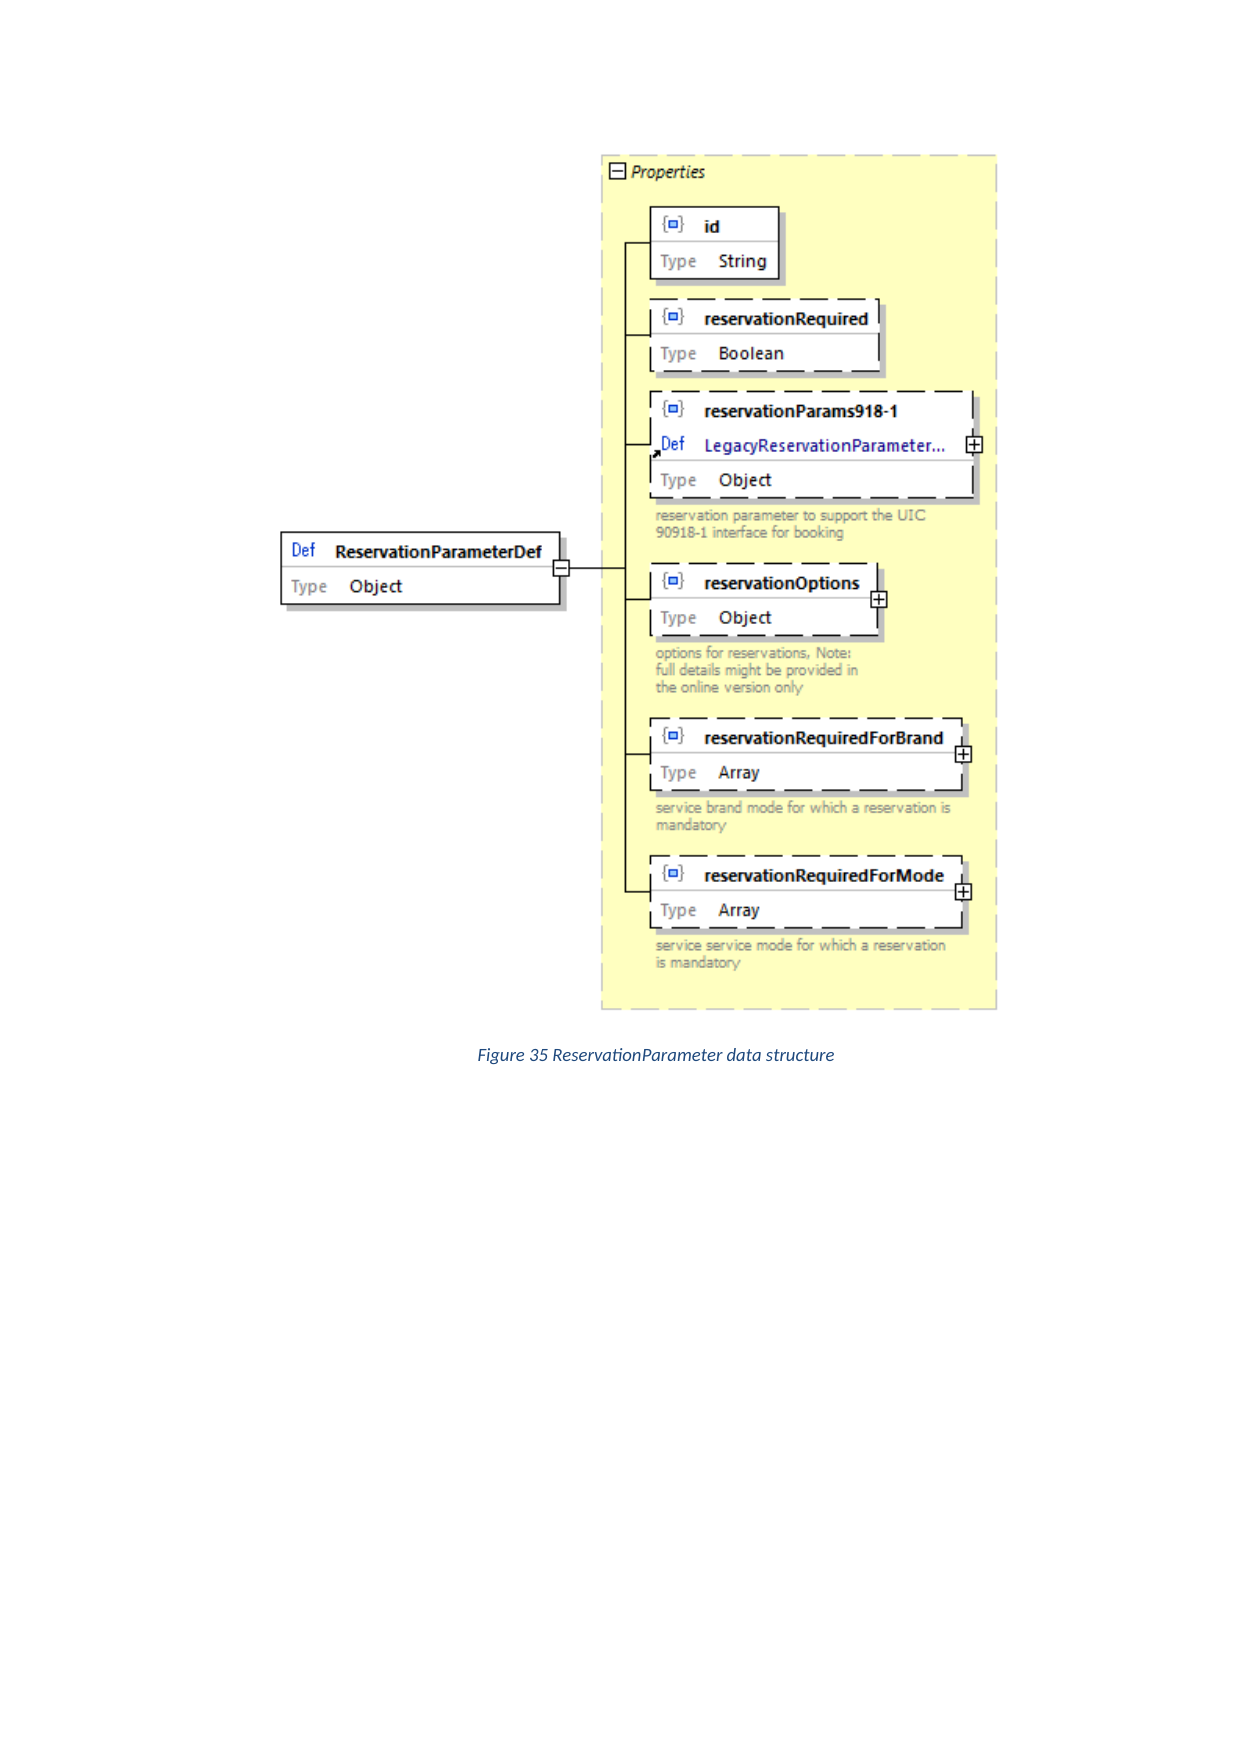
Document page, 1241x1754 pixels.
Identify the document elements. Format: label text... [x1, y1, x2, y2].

text Figure 35 ReservationParameter data structure [148, 1043, 1093, 1066]
picture [265, 147, 1013, 1018]
